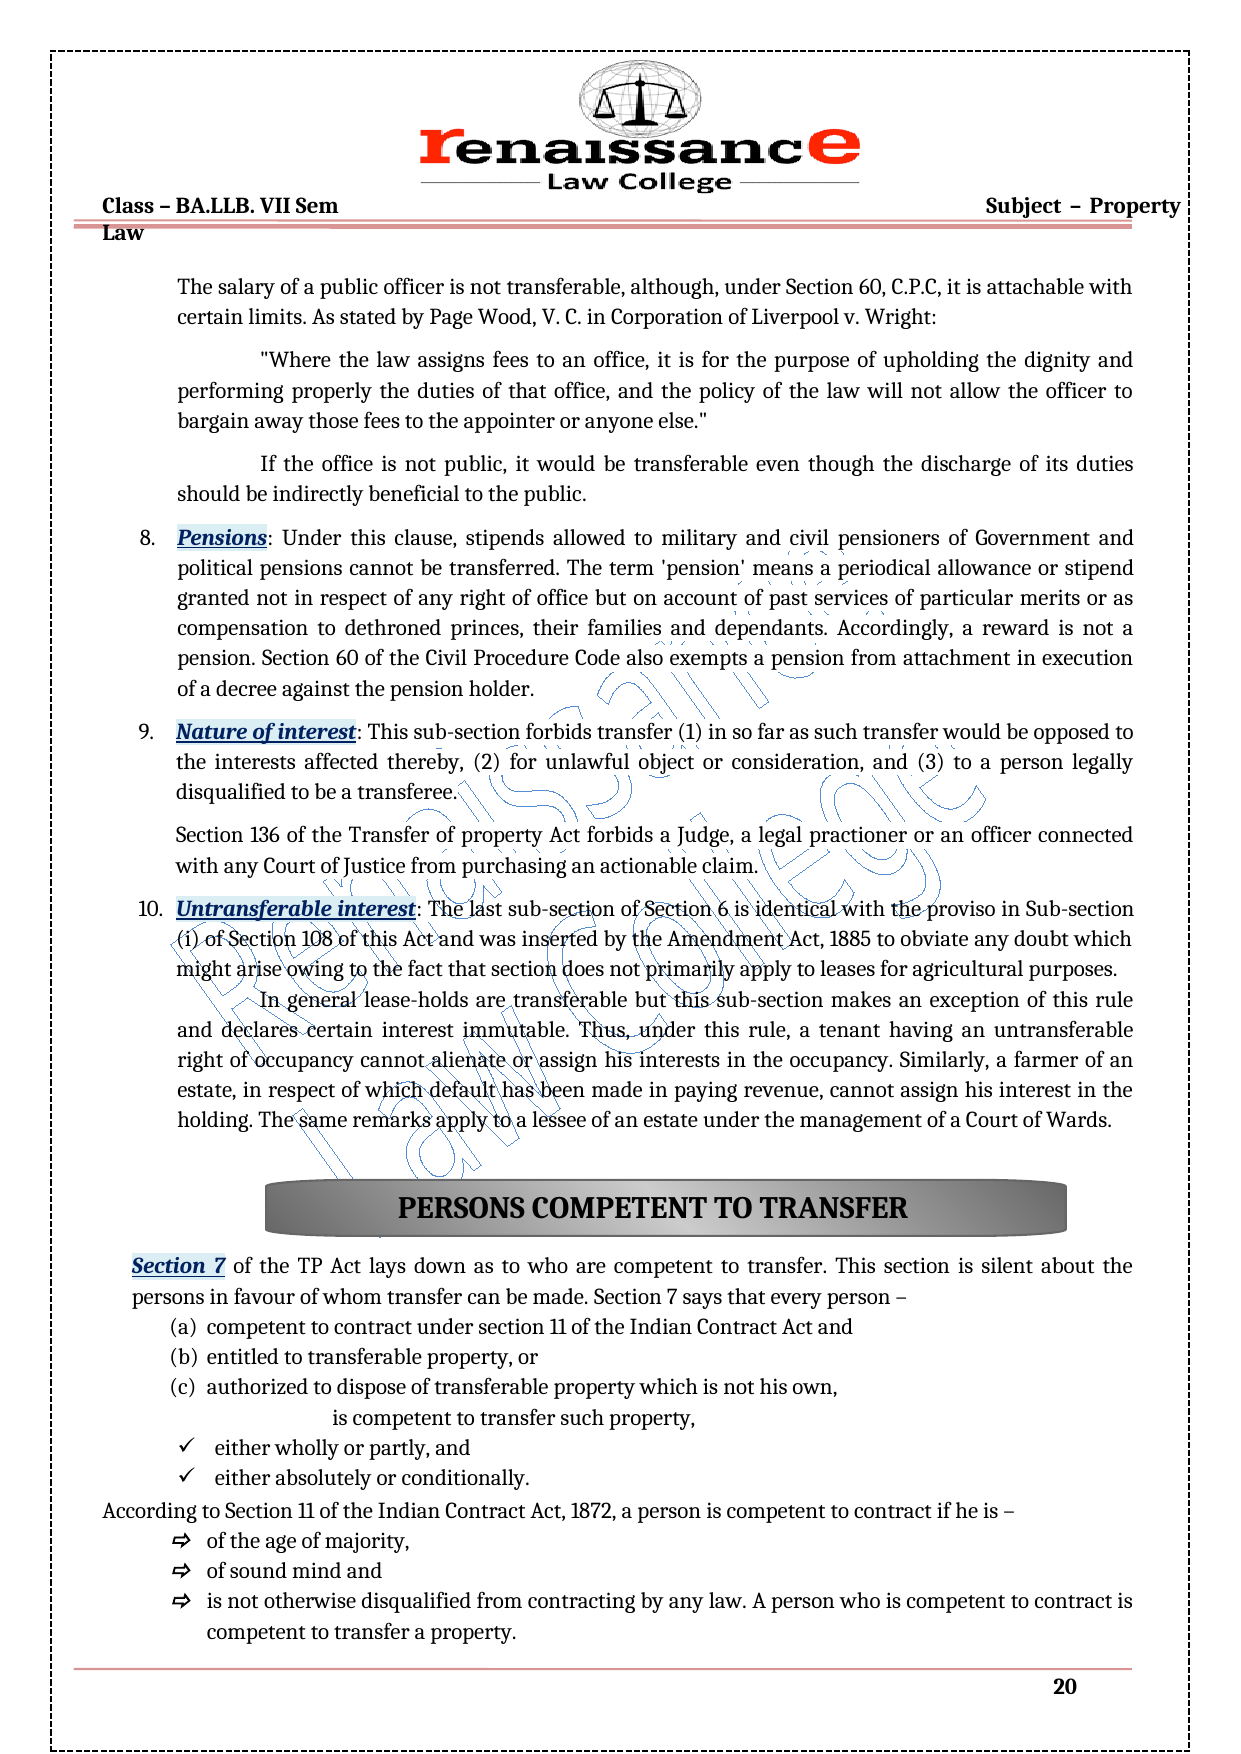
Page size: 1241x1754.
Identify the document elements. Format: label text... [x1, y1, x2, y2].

text "Where the law assigns fees to an office, it is for the purpose of upholding the dignity and performing properly the duties of that office, and the policy of the law will not allow the officer to bargain away those fees to the appointer or anyone else." [177, 347, 1136, 434]
text The salary of a public officer is not transferable, although, under Section 60, C.P.C, it is attachable with certain limits. As stated by Page Wood, V. C. in Corporation of Liverpool v. Wright: [177, 274, 1136, 330]
list Pensions: Under this clause, stipends allowed to military and civil pensioners of Government and political pensions cannot be transferred. The term 'pension' means a periodical allowance or stipend granted not in respect of any right of office but on account of past services of particular merits or as compensation to dethroned princes, their families and dependants. Accordingly, a reward is not a pension. Section 60 of the Civil Procedure Code also exempts a pension from attachment in execution of a decree against the pension holder. [139, 524, 1136, 702]
list of sound mind and [169, 1558, 1136, 1584]
list competent to contract under section 11 of the Indian Contract Act and [169, 1314, 1136, 1340]
text Section 136 of the Transfer of property Act forbids a Judge, a legal practioner or an officer connected with any Court of Justice from purchasing an actionable claim. [176, 849, 1136, 879]
list authorized to dispose of transferable property which is not his own, [169, 1374, 1136, 1401]
text is competent to transfer such property, [132, 1404, 1136, 1431]
list either absolutely or conditionally. [177, 1465, 1136, 1491]
list Nature of interest: This sub-section forbids transfer (1) in so far as such transfer would be opposed to the interests affected thereby, (2) for unlawful object or consideration, and (3) to a person legally disqualified to be a transferee. [138, 719, 1136, 805]
list is not otherwise disqualified from contracting by any law. A person who is competent to contract is competent to transfer a property. [169, 1588, 1136, 1645]
text If the office is not public, it would be transferable even though the discharge of its duties should be indirectly beneficial to the public. [177, 451, 1136, 507]
picture [396, 59, 888, 194]
list entitled to transferable property, or [169, 1344, 1136, 1370]
list Untransferable interest: The last sub-section of Section 6 is identical with the proviso in Sub-section (i) of Section 108 of this Act and was inserted by the Amendment Act, 1885 to obviate any doubt which might arise owing to the fact that section does not primarily apply to leases for agricultural purposes. [138, 896, 1136, 982]
text In general lease-holds are transferable but this sub-section makes an exception of this rule and declares certain interest immutable. Thus, under this rule, a tenant having an untransferable right of occupancy cannot alienate or assign his interests in the occupancy. Similarly, a farmer of an estate, in respect of which default has been made in paying revenue, cannot assign his interest in the holding. The same remarks apply to a lessee of an estate under the management of a Court of Wards. [177, 986, 1136, 1133]
text Section 7 of the TP Act lays down as to who are competent to transfer. This section is silent about the persons in favour of whom transfer can be made. Section 7 says that every person – [132, 1253, 1136, 1310]
text According to Section 11 of the Indian Contract Act, 1872, a person is competent to contract if he is – [102, 1498, 1136, 1524]
list either wholly or partly, and [177, 1434, 1136, 1461]
list of the age of majority, [169, 1528, 1136, 1554]
